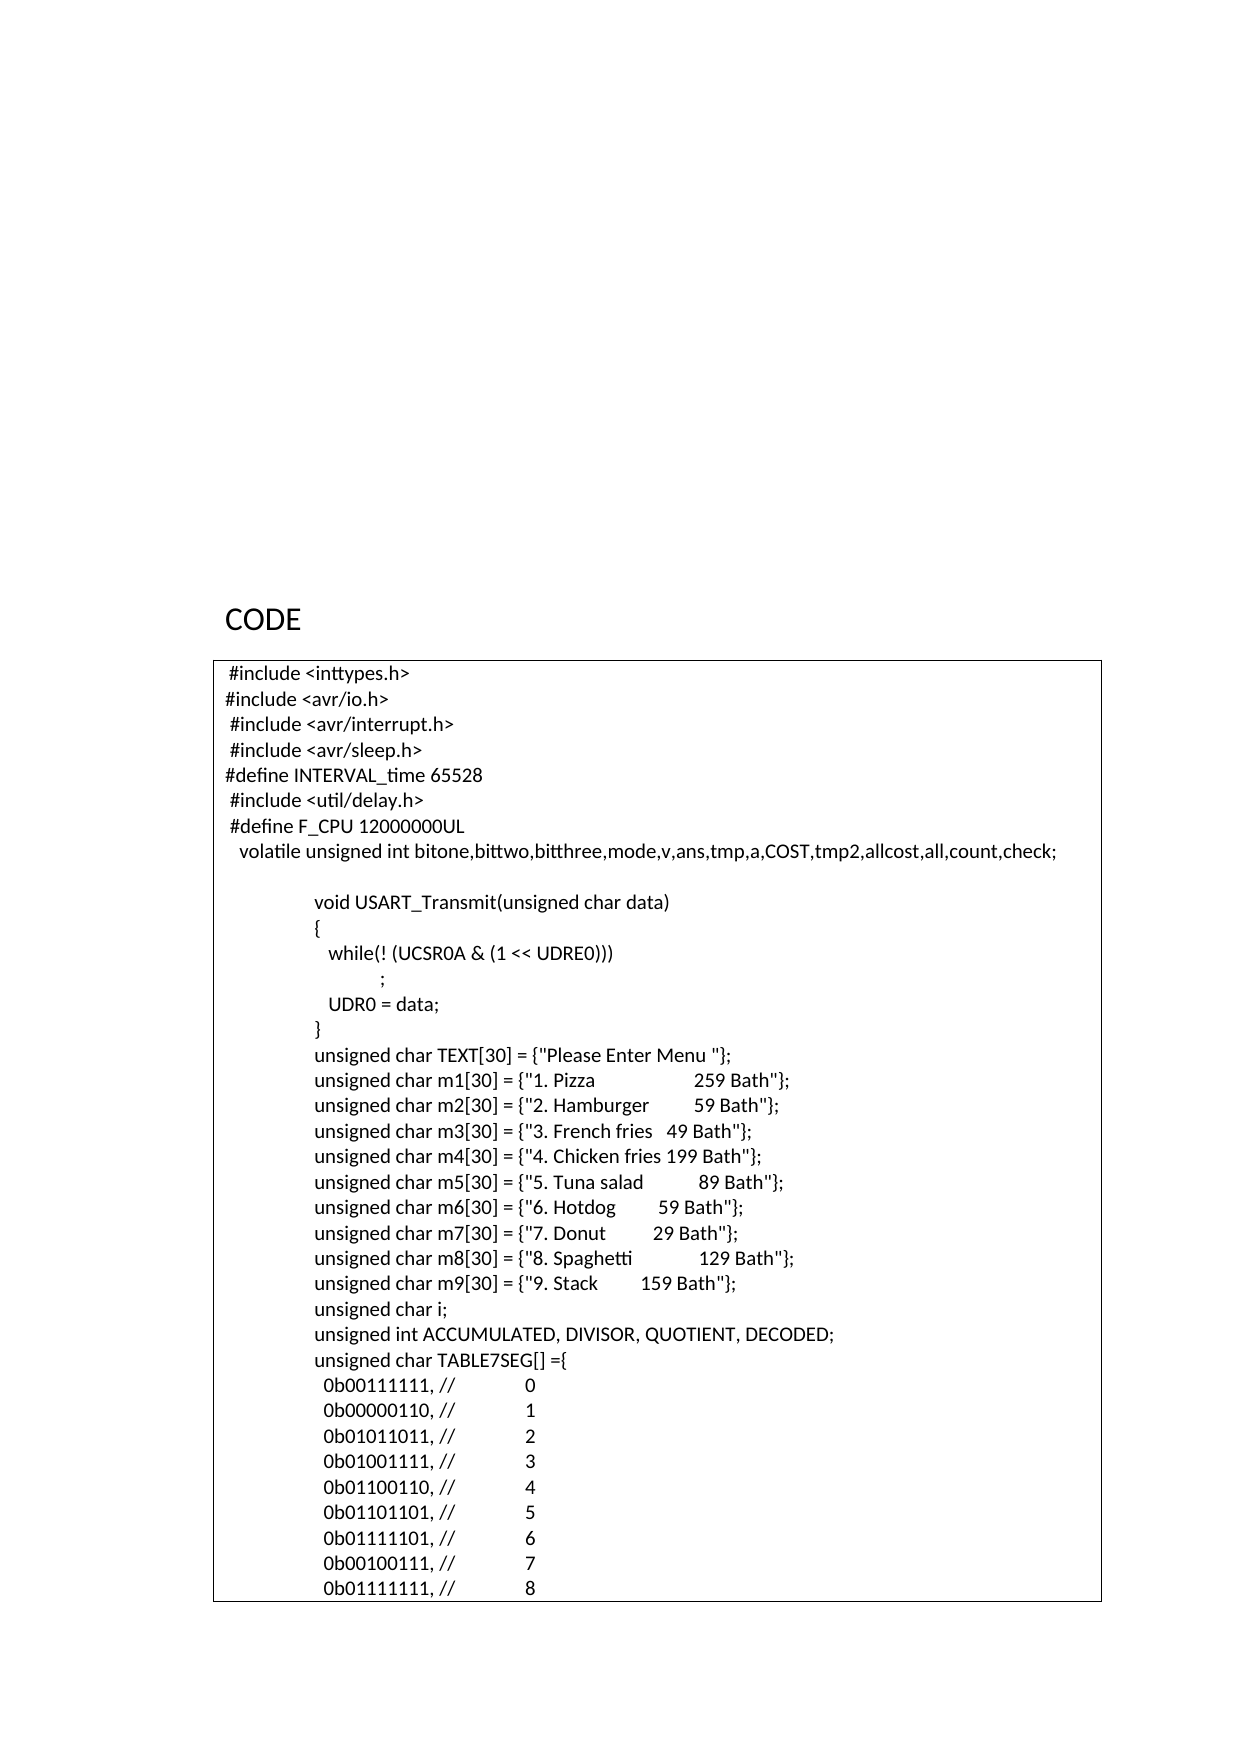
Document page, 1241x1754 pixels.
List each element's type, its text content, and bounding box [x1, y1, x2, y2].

list CODE [225, 598, 1090, 639]
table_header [214, 661, 1101, 1601]
